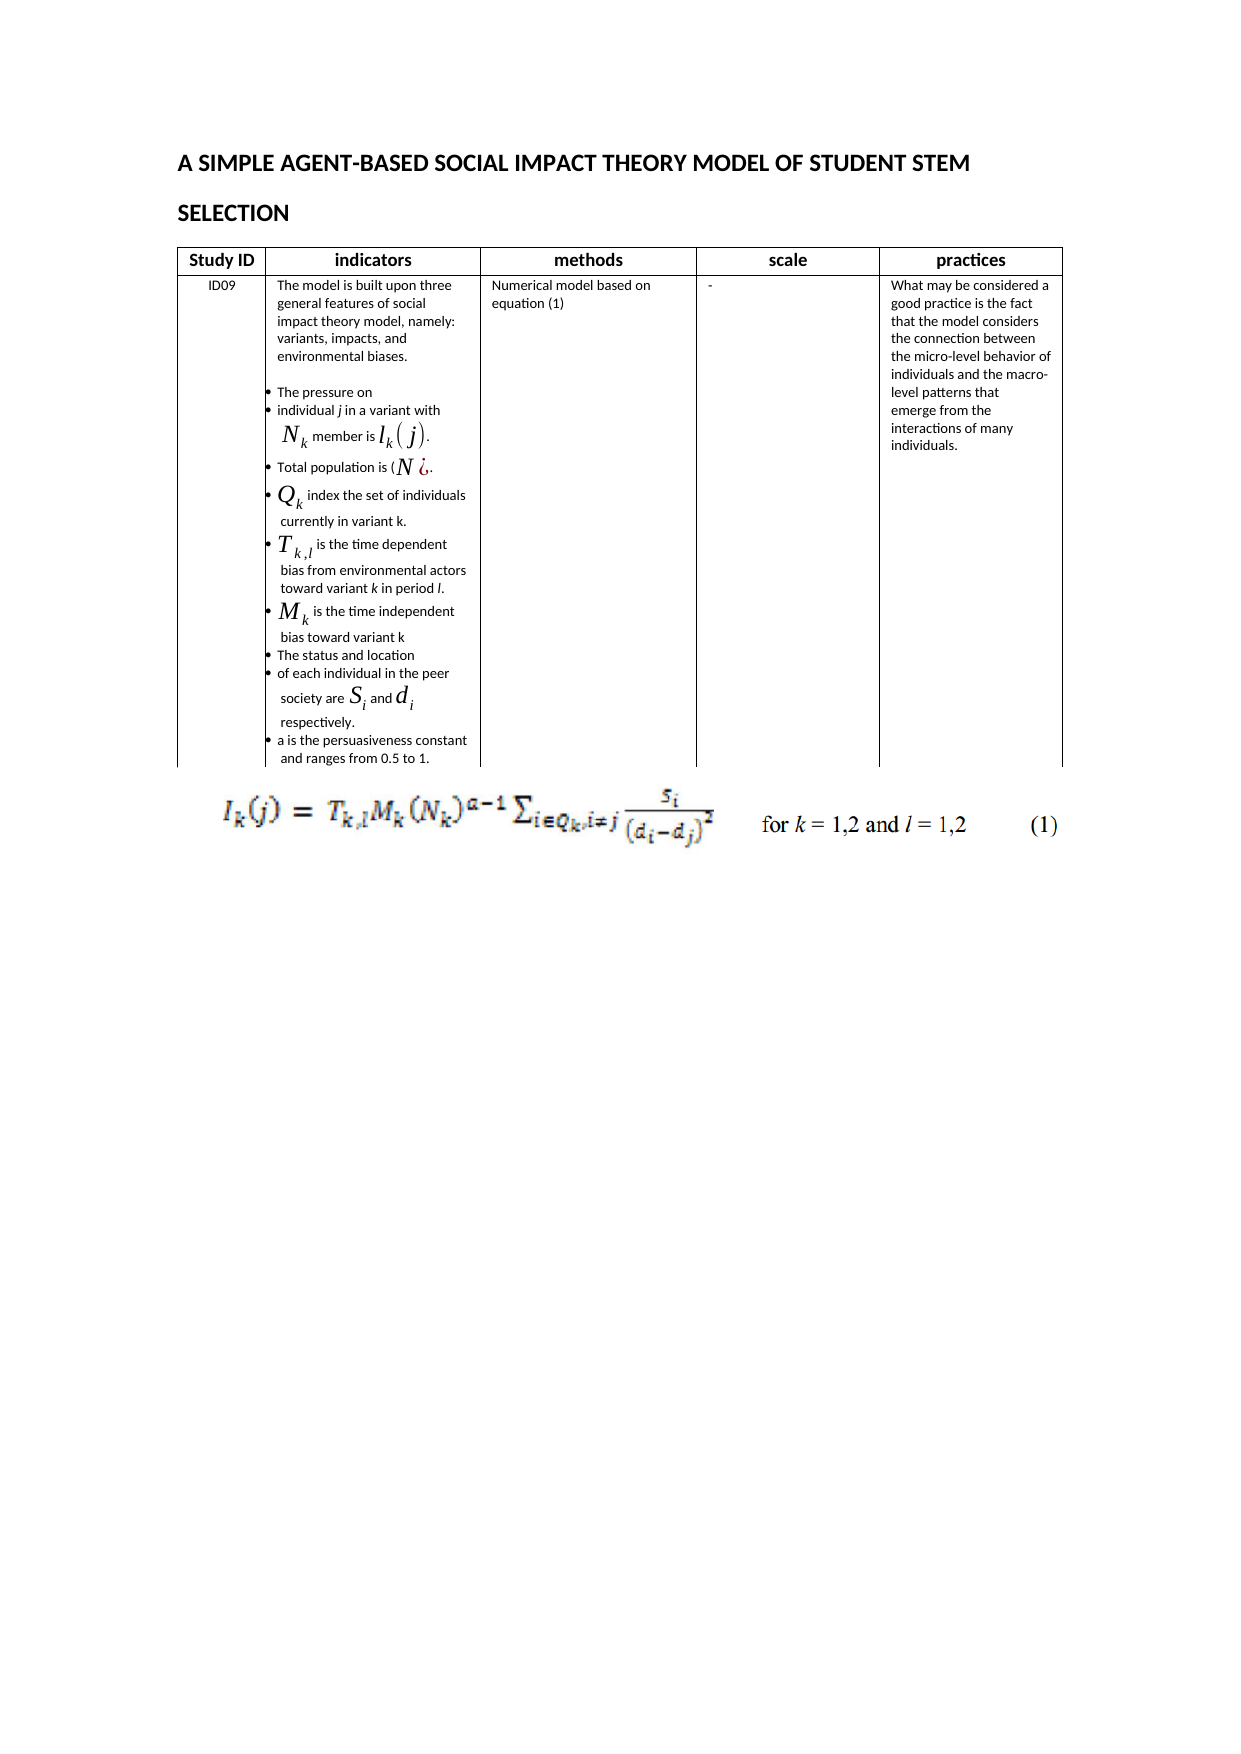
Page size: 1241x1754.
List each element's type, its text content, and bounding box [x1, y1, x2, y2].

table_cell Numerical model based on equation (1) [481, 276, 696, 767]
table_cell What may be considered a good practice is the fact that the model considers the connection between the micro-level behavior of individuals and the macro-level patterns that emerge from the interactions of many individuals. [880, 276, 1062, 767]
table_cell - [697, 276, 879, 767]
table_header Study ID [178, 248, 265, 275]
table_cell ID09 [178, 276, 265, 767]
table_header practices [880, 248, 1062, 275]
table_cell The model is built upon three general features of social impact theory model, namely: variants, impacts, and environmental biases. The pressure on individual j in a variant with member is . Total population is (. index the set of individuals currently in variant k. is the time dependent bias from environmental actors toward variant k in period l. is the time independent bias toward variant k The status and location of each individual in the peer society are and respectively. a is the persuasiveness constant and ranges from 0.5 to 1. [266, 276, 480, 767]
table_header scale [697, 248, 879, 275]
table_header indicators [266, 248, 480, 275]
text A SIMPLE AGENT-BASED SOCIAL IMPACT THEORY MODEL OF STUDENT STEM [177, 148, 1063, 178]
picture [177, 767, 1063, 854]
table_header methods [481, 248, 696, 275]
text SELECTION [177, 197, 1063, 228]
